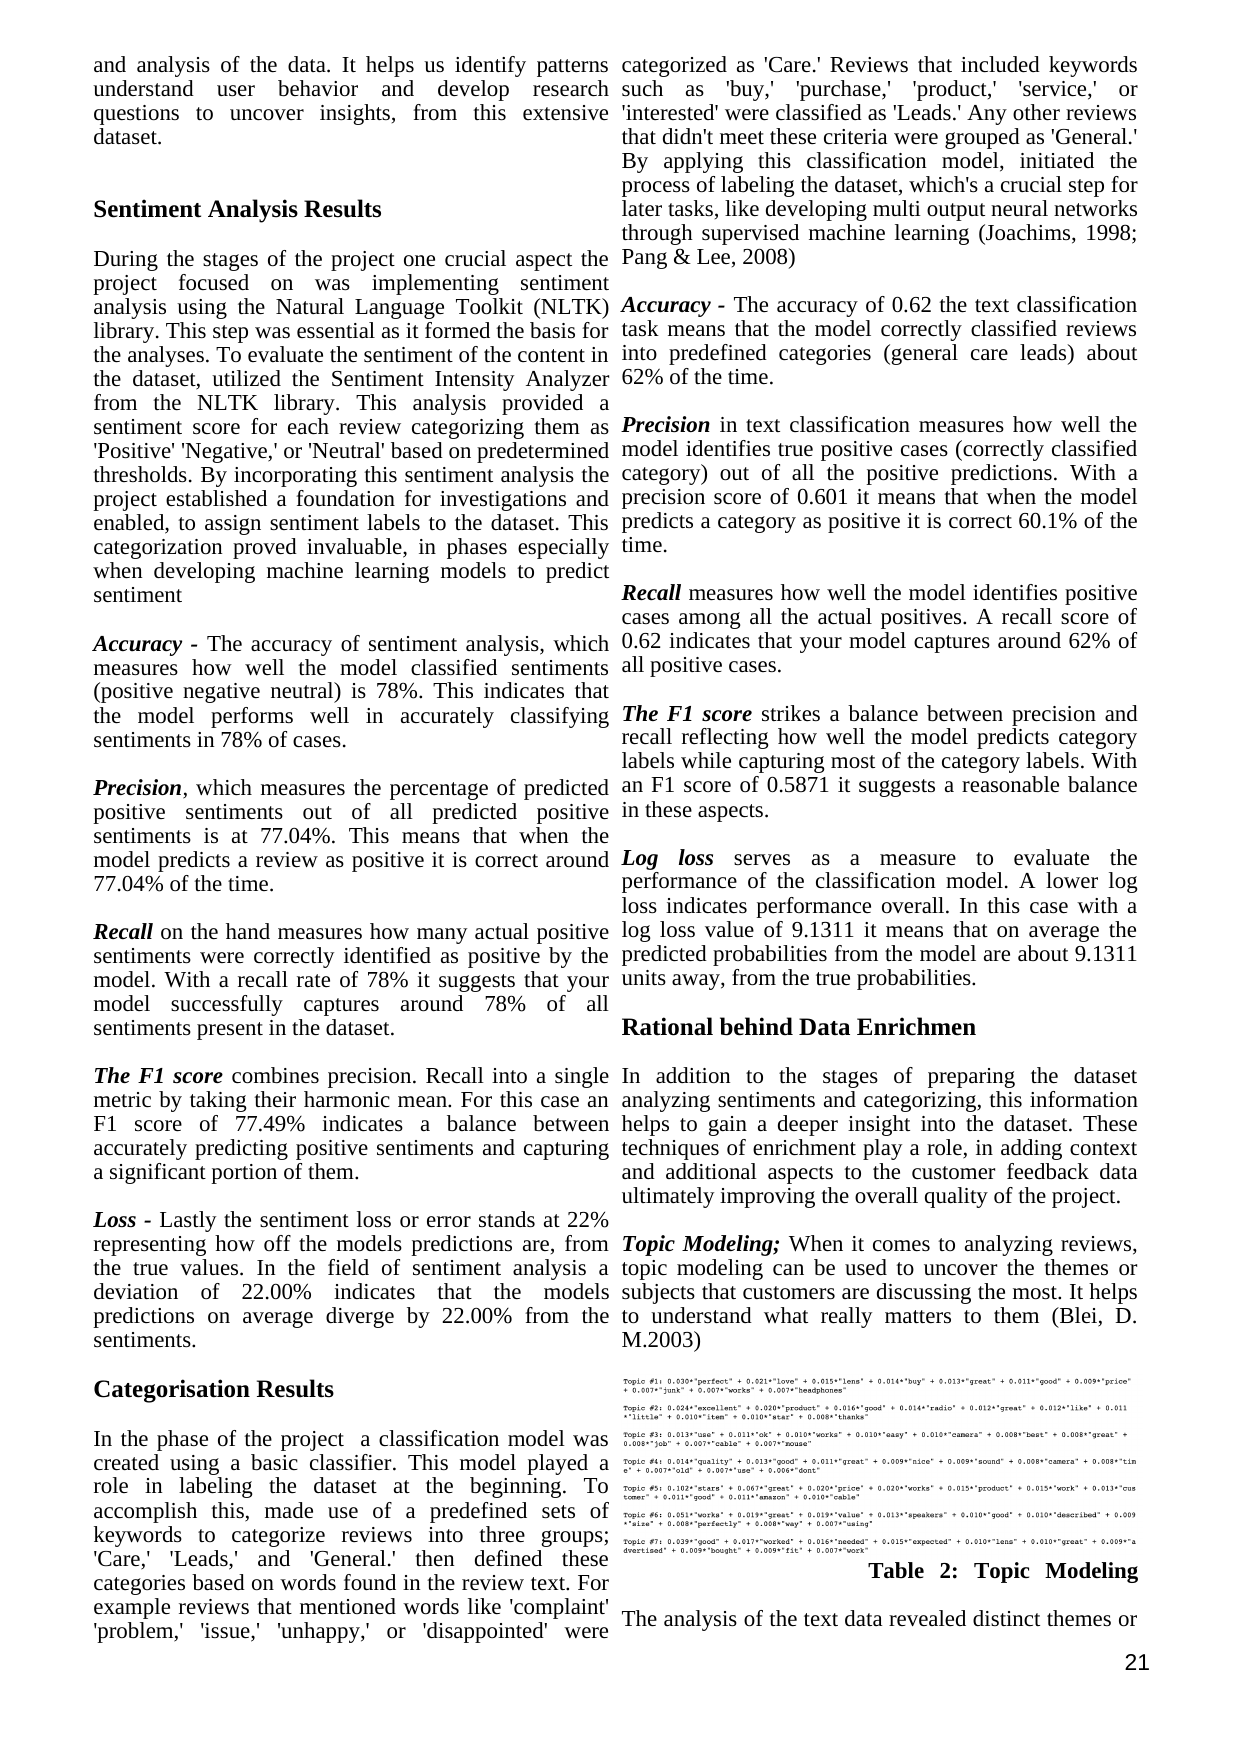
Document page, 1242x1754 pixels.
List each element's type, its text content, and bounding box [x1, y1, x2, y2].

text During the stages of the project one crucial aspect the project focused on was implementing sentiment analysis using the Natural Language Toolkit (NLTK) library. This step was essential as it formed the basis for the analyses. To evaluate the sentiment of the content in the dataset, utilized the Sentiment Intensity Analyzer from the NLTK library. This analysis provided a sentiment score for each review categorizing them as 'Positive' 'Negative,' or 'Neutral' based on predetermined thresholds. By incorporating this sentiment analysis the project established a foundation for investigations and enabled, to assign sentiment labels to the dataset. This categorization proved invaluable, in phases especially when developing machine learning models to predict sentiment [93, 247, 610, 608]
text The F1 score combines precision. Recall into a single metric by taking their harmonic mean. For this case an F1 score of 77.49% indicates a balance between accurately predicting positive sentiments and capturing a significant portion of them. [93, 1064, 610, 1184]
text In the phase of the project a classification model was created using a basic classifier. This model played a role in labeling the dataset at the beginning. To accomplish this, made use of a predefined sets of keywords to categorize reviews into three groups; 'Care,' 'Leads,' and 'General.' then defined these categories based on words found in the review text. For example reviews that mentioned words like 'complaint' 'problem,' 'issue,' 'unhappy,' or 'disappointed' were categorized as 'Care.' Reviews that included keywords such as 'buy,' 'purchase,' 'product,' 'service,' or 'interested' were classified as 'Leads.' Any other reviews that didn't meet these criteria were grouped as 'General.' By applying this classification model, initiated the process of labeling the dataset, which's a crucial step for later tasks, like developing multi output neural networks through supervised machine learning (Joachims, 1998; Pang & Lee, 2008) [621, 53, 1138, 269]
picture [621, 1374, 1144, 1560]
text Accuracy - The accuracy of 0.62 the text classification task means that the model correctly classified reviews into predefined categories (general care leads) about 62% of the time. [621, 293, 1138, 389]
text Precision, which measures the percentage of predicted positive sentiments out of all predicted positive sentiments is at 77.04%. This means that when the model predicts a review as positive it is correct around 77.04% of the time. [93, 776, 610, 896]
text Precision in text classification measures how well the model identifies true positive cases (correctly classified category) out of all the positive predictions. With a precision score of 0.601 it means that when the model predicts a category as positive it is correct 60.1% of the time. [621, 413, 1138, 558]
text Recall measures how well the model identifies positive cases among all the actual positives. A recall score of 0.62 indicates that your model captures around 62% of all positive cases. [621, 582, 1138, 678]
text Accuracy - The accuracy of sentiment analysis, which measures how well the model classified sentiments (positive negative neutral) is 78%. This indicates that the model performs well in accurately classifying sentiments in 78% of cases. [93, 632, 610, 752]
text Loss - Lastly the sentiment loss or error stands at 22% representing how off the models predictions are, from the true values. In the field of sentiment analysis a deviation of 22.00% indicates that the models predictions on average diverge by 22.00% from the sentiments. [93, 1208, 610, 1353]
text In addition to the stages of preparing the dataset analyzing sentiments and categorizing, this information helps to gain a deeper insight into the dataset. These techniques of enrichment play a role, in adding context and additional aspects to the customer feedback data ultimately improving the overall quality of the project. [621, 1064, 1138, 1208]
text Rational behind Data Enrichmen [621, 1014, 1138, 1040]
text Categorisation Results [93, 1377, 610, 1403]
text In the phase of the project a classification model was created using a basic classifier. This model played a role in labeling the dataset at the beginning. To accomplish this, made use of a predefined sets of keywords to categorize reviews into three groups; 'Care,' 'Leads,' and 'General.' then defined these categories based on words found in the review text. For example reviews that mentioned words like 'complaint' 'problem,' 'issue,' 'unhappy,' or 'disappointed' were categorized as 'Care.' Reviews that included keywords such as 'buy,' 'purchase,' 'product,' 'service,' or 'interested' were classified as 'Leads.' Any other reviews that didn't meet these criteria were grouped as 'General.' By applying this classification model, initiated the process of labeling the dataset, which's a crucial step for later tasks, like developing multi output neural networks through supervised machine learning (Joachims, 1998; Pang & Lee, 2008) [93, 1427, 610, 1643]
text Log loss serves as a measure to evaluate the performance of the classification model. A lower log loss indicates performance overall. In this case with a log loss value of 9.1311 it means that on average the predicted probabilities from the model are about 9.1311 units away, from the true probabilities. [621, 846, 1138, 990]
text Topic Modeling; When it comes to analyzing reviews, topic modeling can be used to uncover the themes or subjects that customers are discussing the most. It helps to understand what really matters to them (Blei, D. M.2003) [621, 1232, 1138, 1374]
text The F1 score strikes a balance between precision and recall reflecting how well the model predicts category labels while capturing most of the category labels. With an F1 score of 0.5871 it suggests a reasonable balance in these aspects. [621, 702, 1138, 822]
text Recall on the hand measures how many actual positive sentiments were correctly identified as positive by the model. With a recall rate of 78% it suggests that your model successfully captures around 78% of all sentiments present in the dataset. [93, 920, 610, 1040]
text Sentiment Analysis Results [93, 197, 610, 223]
